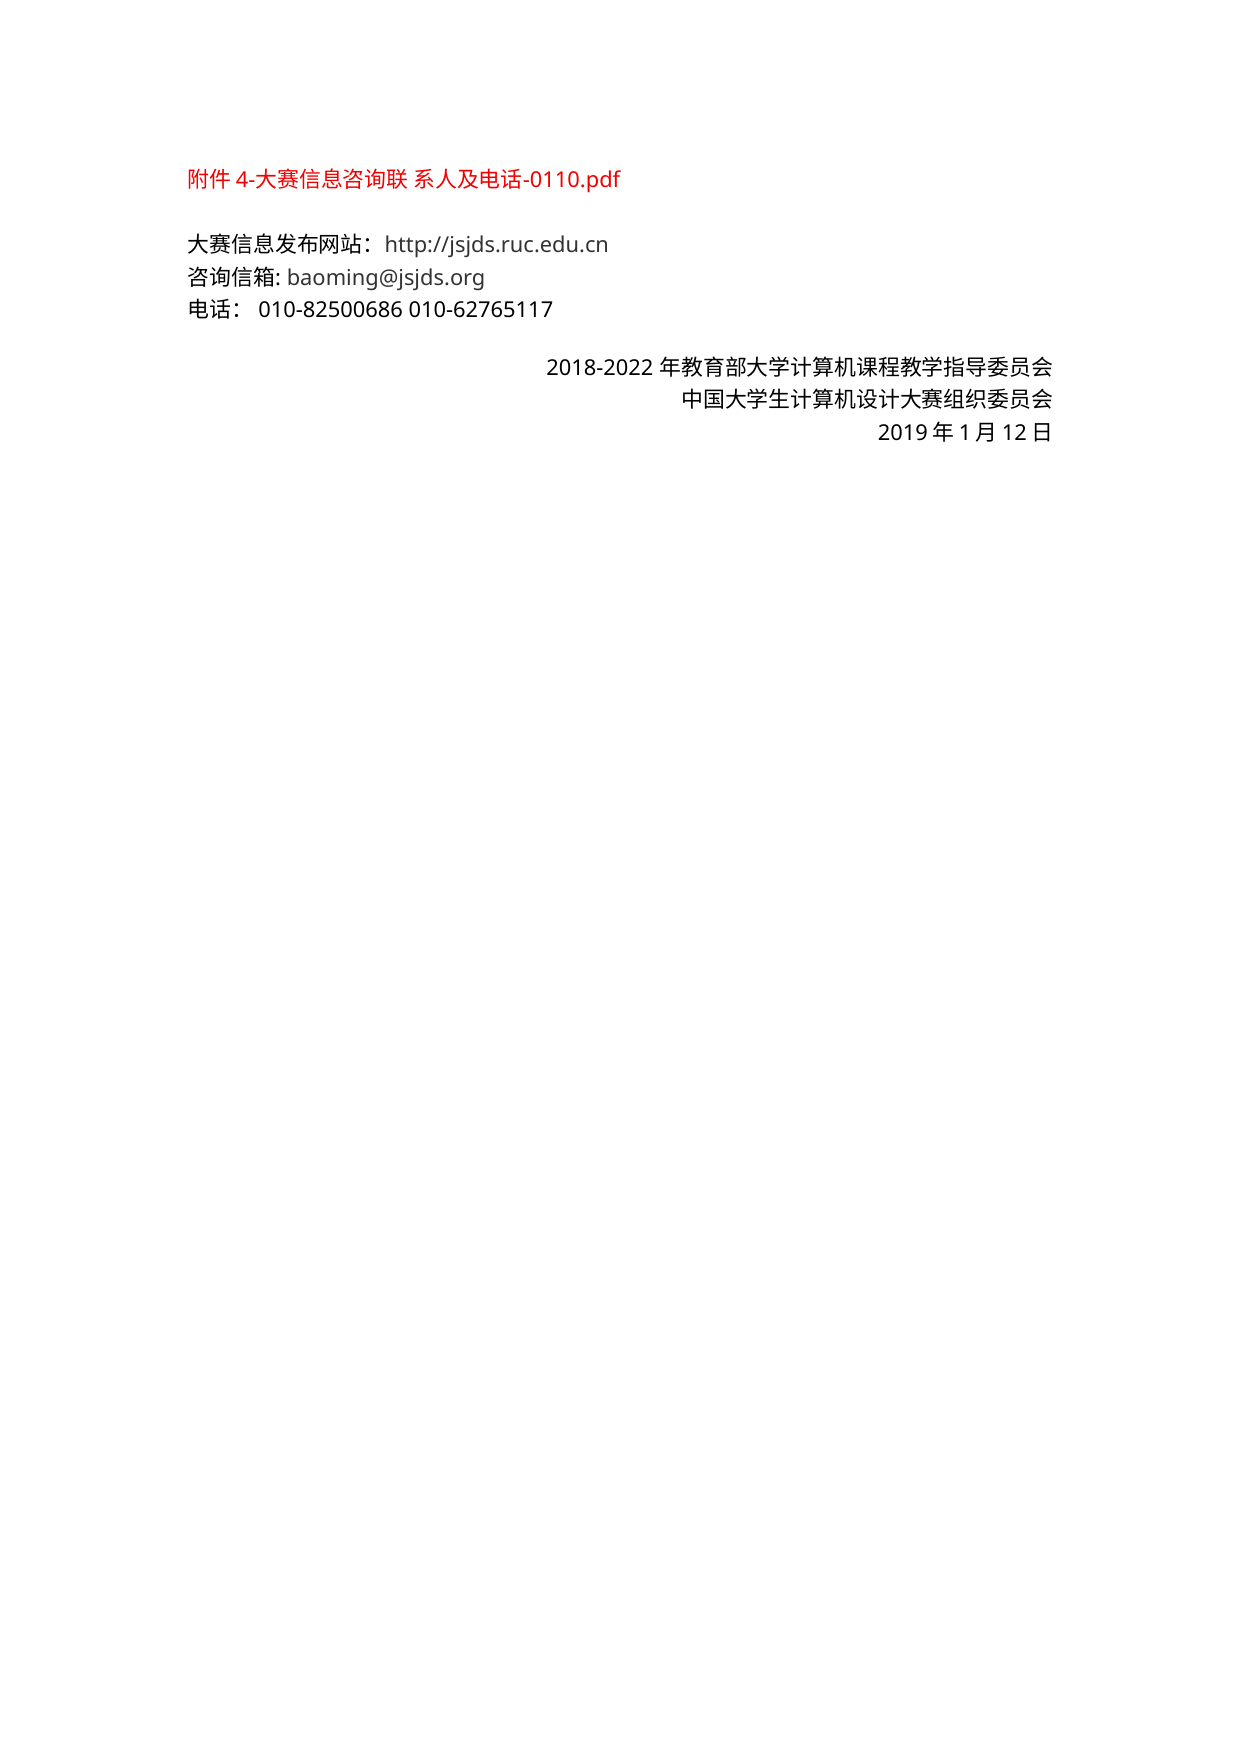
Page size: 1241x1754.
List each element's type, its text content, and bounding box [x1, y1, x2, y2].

text 2018-2022 年教育部大学计算机课程教学指导委员会 中国大学生计算机设计大赛组织委员会 2019年1月12日 [187, 349, 1053, 447]
text 附件4-大赛信息咨询联 系人及电话-0110.pdf [523, 162, 1053, 194]
text 大赛信息发布网站：http://jsjds.ruc.edu.cn 咨询信箱: baoming@jsjds.org 电话： 010-82500686 010-62765117 [187, 227, 1053, 324]
